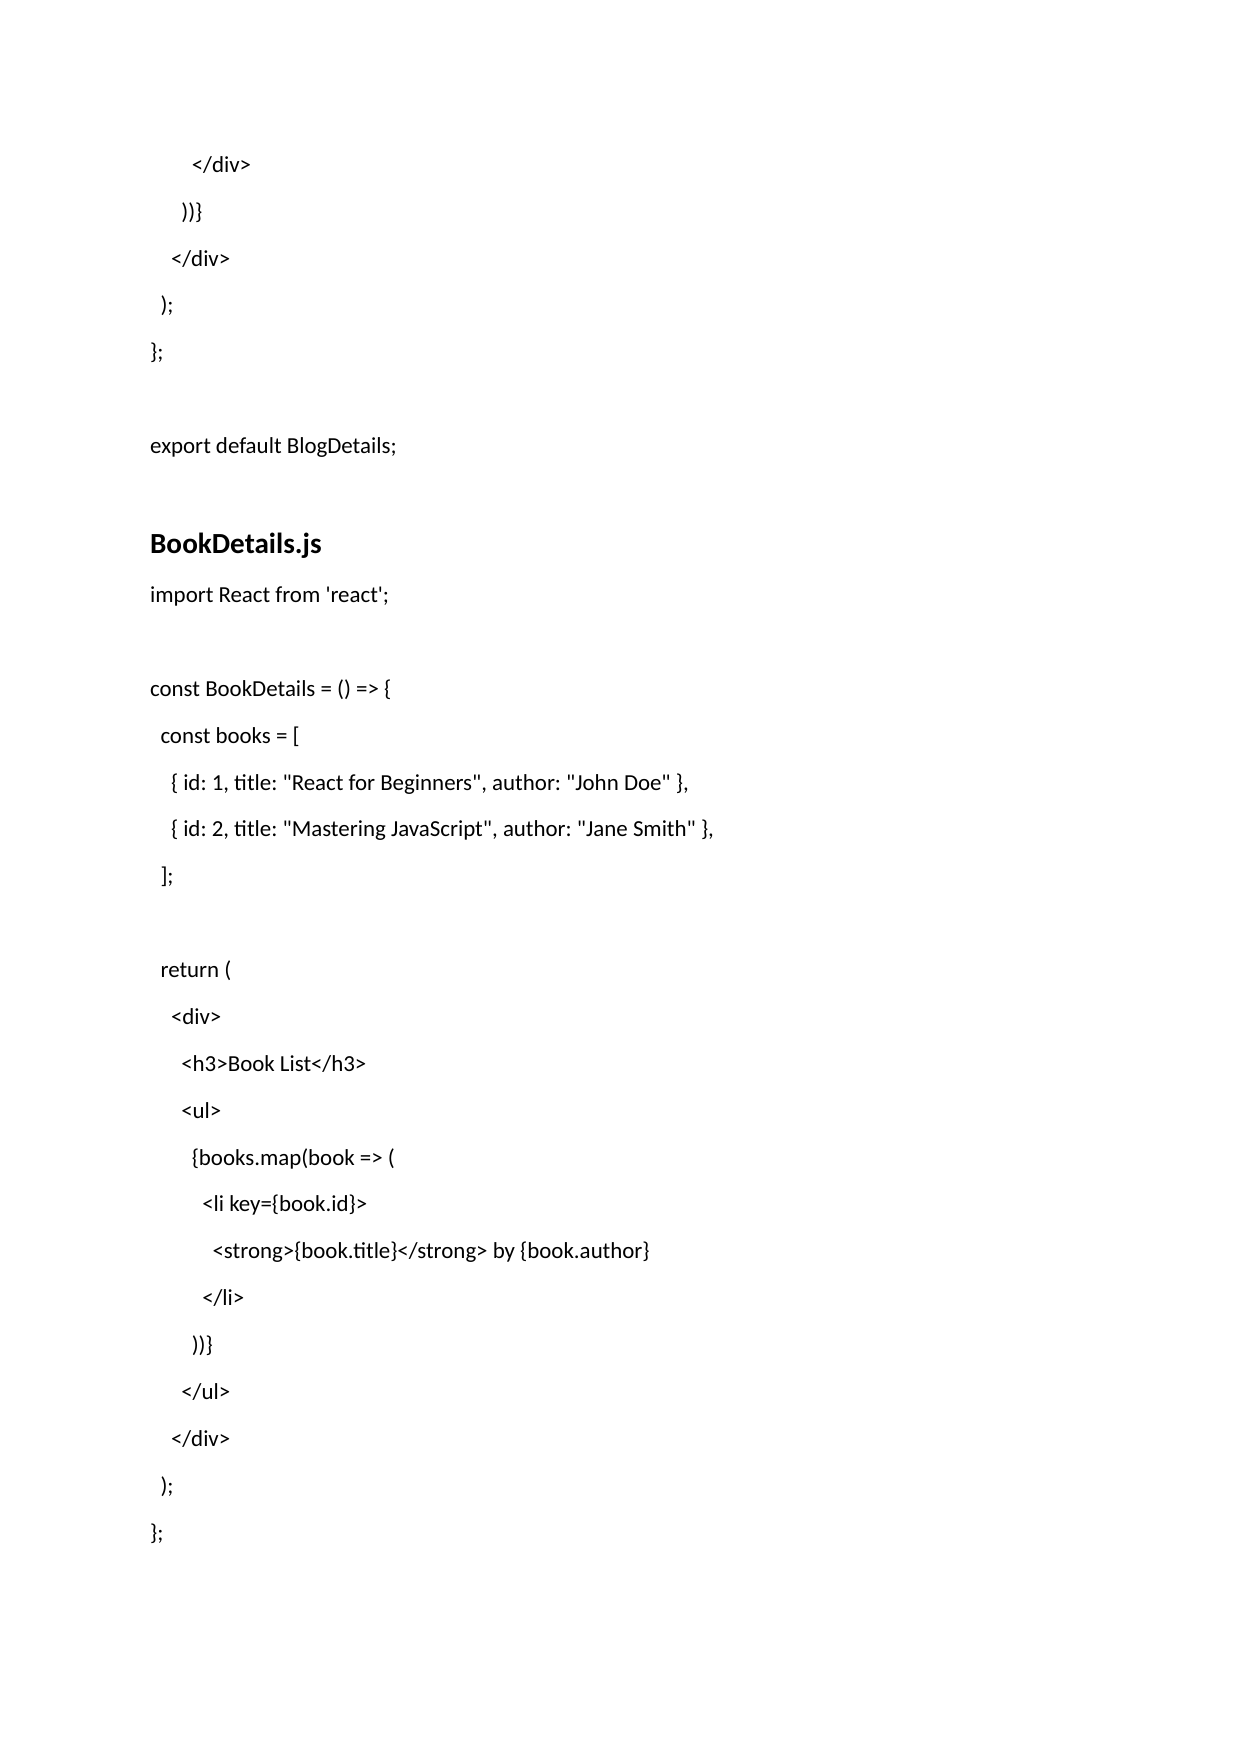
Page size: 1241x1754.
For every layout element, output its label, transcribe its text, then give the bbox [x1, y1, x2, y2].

text {books.map(book => ( [150, 1143, 1090, 1171]
text ]; [150, 861, 1090, 889]
text return ( [150, 955, 1090, 983]
text const books = [ [150, 721, 1090, 749]
text </li> [150, 1283, 1090, 1311]
text ))} [150, 197, 1090, 225]
text </div> [150, 1424, 1090, 1452]
text export default BlogDetails; [150, 431, 1090, 459]
text const BookDetails = () => { [150, 674, 1090, 702]
text ))} [150, 1330, 1090, 1358]
text ); [150, 1471, 1090, 1499]
text <div> [150, 1002, 1090, 1030]
text ); [150, 291, 1090, 319]
text }; [150, 337, 1090, 366]
text import React from 'react'; [150, 580, 1090, 608]
text <li key={book.id}> [150, 1189, 1090, 1217]
text <h3>Book List</h3> [150, 1049, 1090, 1077]
text { id: 2, title: "Mastering JavaScript", author: "Jane Smith" }, [150, 814, 1090, 842]
text </ul> [150, 1377, 1090, 1405]
text </div> [150, 150, 1090, 178]
text <strong>{book.title}</strong> by {book.author} [150, 1236, 1090, 1264]
text BookDetails.js [150, 525, 1090, 561]
text <ul> [150, 1096, 1090, 1124]
text { id: 1, title: "React for Beginners", author: "John Doe" }, [150, 768, 1090, 796]
text </div> [150, 244, 1090, 272]
text }; [150, 1518, 1090, 1546]
